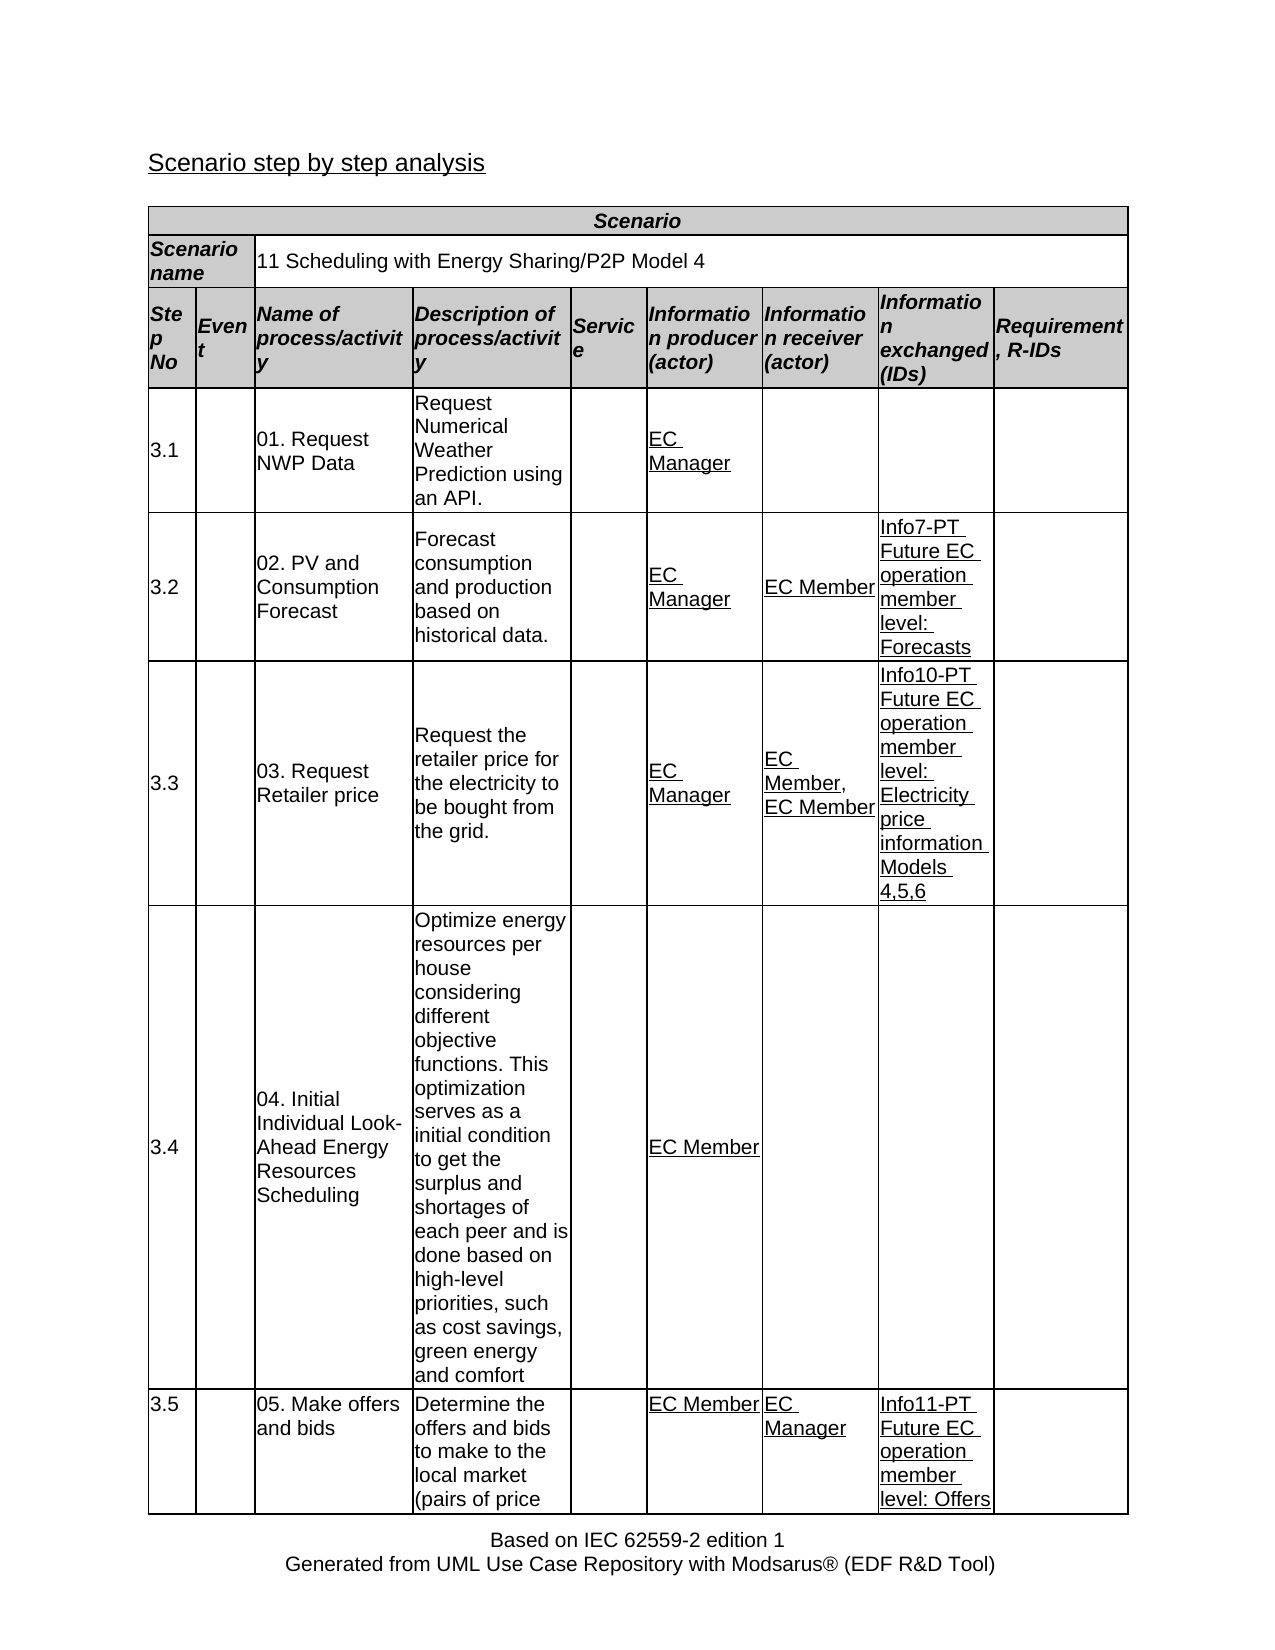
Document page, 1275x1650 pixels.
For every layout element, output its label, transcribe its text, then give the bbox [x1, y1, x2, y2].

table_cell 3.1 [149, 389, 195, 512]
table_cell EC Member [648, 906, 762, 1388]
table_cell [414, 1390, 570, 1513]
table_cell 3.3 [149, 662, 195, 904]
table_cell Forecast consumption and production based on historical data. [414, 513, 570, 660]
table_cell [995, 906, 1127, 1388]
table_cell 03. Request Retailer price [256, 662, 412, 904]
table_cell EC Member [763, 513, 878, 660]
table_cell [197, 906, 254, 1388]
table_cell [197, 662, 254, 904]
table_cell Requirement, R-IDs [995, 288, 1127, 387]
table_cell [256, 1390, 412, 1513]
table_cell Request Numerical Weather Prediction using an API. [414, 389, 570, 512]
table_cell Description of process/activity [414, 288, 570, 387]
table_cell 11 Scheduling with Energy Sharing/P2P Model 4 [256, 236, 1127, 287]
table_cell EC Manager [648, 389, 762, 512]
table_header Scenario [149, 207, 1127, 234]
table_cell 3.2 [149, 513, 195, 660]
table_cell Optimize energy resources per house considering different objective functions. This optimization serves as a initial condition to get the surplus and shortages of each peer and is done based on high-level priorities, such as cost savings, green energy and comfort [414, 906, 570, 1388]
table_cell [995, 513, 1127, 660]
table_cell 3.5 [149, 1390, 195, 1513]
table_cell Name of process/activity [256, 288, 412, 387]
table_cell [572, 662, 646, 904]
table_cell [572, 906, 646, 1388]
table_cell [879, 389, 993, 512]
table_cell Service [572, 288, 646, 387]
table_cell EC Manager [648, 513, 762, 660]
table_cell Info10-PT Future EC operation member level: Electricity price information Models 4,5,6 [879, 662, 993, 904]
table_cell [879, 906, 993, 1388]
table_cell Information receiver (actor) [763, 288, 878, 387]
table_cell [572, 1390, 646, 1513]
title Scenario step by step analysis [148, 148, 1127, 176]
table_cell [197, 513, 254, 660]
table_cell Event [197, 288, 254, 387]
table_cell [763, 906, 878, 1388]
table_cell Info7-PT Future EC operation member level: Forecasts [879, 513, 993, 660]
table_cell [995, 389, 1127, 512]
table_cell Information producer (actor) [648, 288, 762, 387]
table_cell [197, 389, 254, 512]
table_cell Information exchanged (IDs) [879, 288, 993, 387]
table_cell [572, 389, 646, 512]
table_cell EC Manager [648, 662, 762, 904]
table_cell EC Manager [763, 1390, 878, 1513]
table_cell 3.4 [149, 906, 195, 1388]
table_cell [879, 1390, 993, 1513]
table_cell [572, 513, 646, 660]
table_cell EC Member, EC Member [763, 662, 878, 904]
table_cell [197, 1390, 254, 1513]
table_cell [763, 389, 878, 512]
table_cell 04. Initial Individual Look-Ahead Energy Resources Scheduling [256, 906, 412, 1388]
table_cell [995, 662, 1127, 904]
table_cell 01. Request NWP Data [256, 389, 412, 512]
table_cell [995, 1390, 1127, 1513]
table_cell Scenario name [149, 236, 254, 287]
table_cell 02. PV and Consumption Forecast [256, 513, 412, 660]
table_cell Request the retailer price for the electricity to be bought from the grid. [414, 662, 570, 904]
table_cell Step No [149, 288, 195, 387]
table_cell EC Member [648, 1390, 762, 1513]
